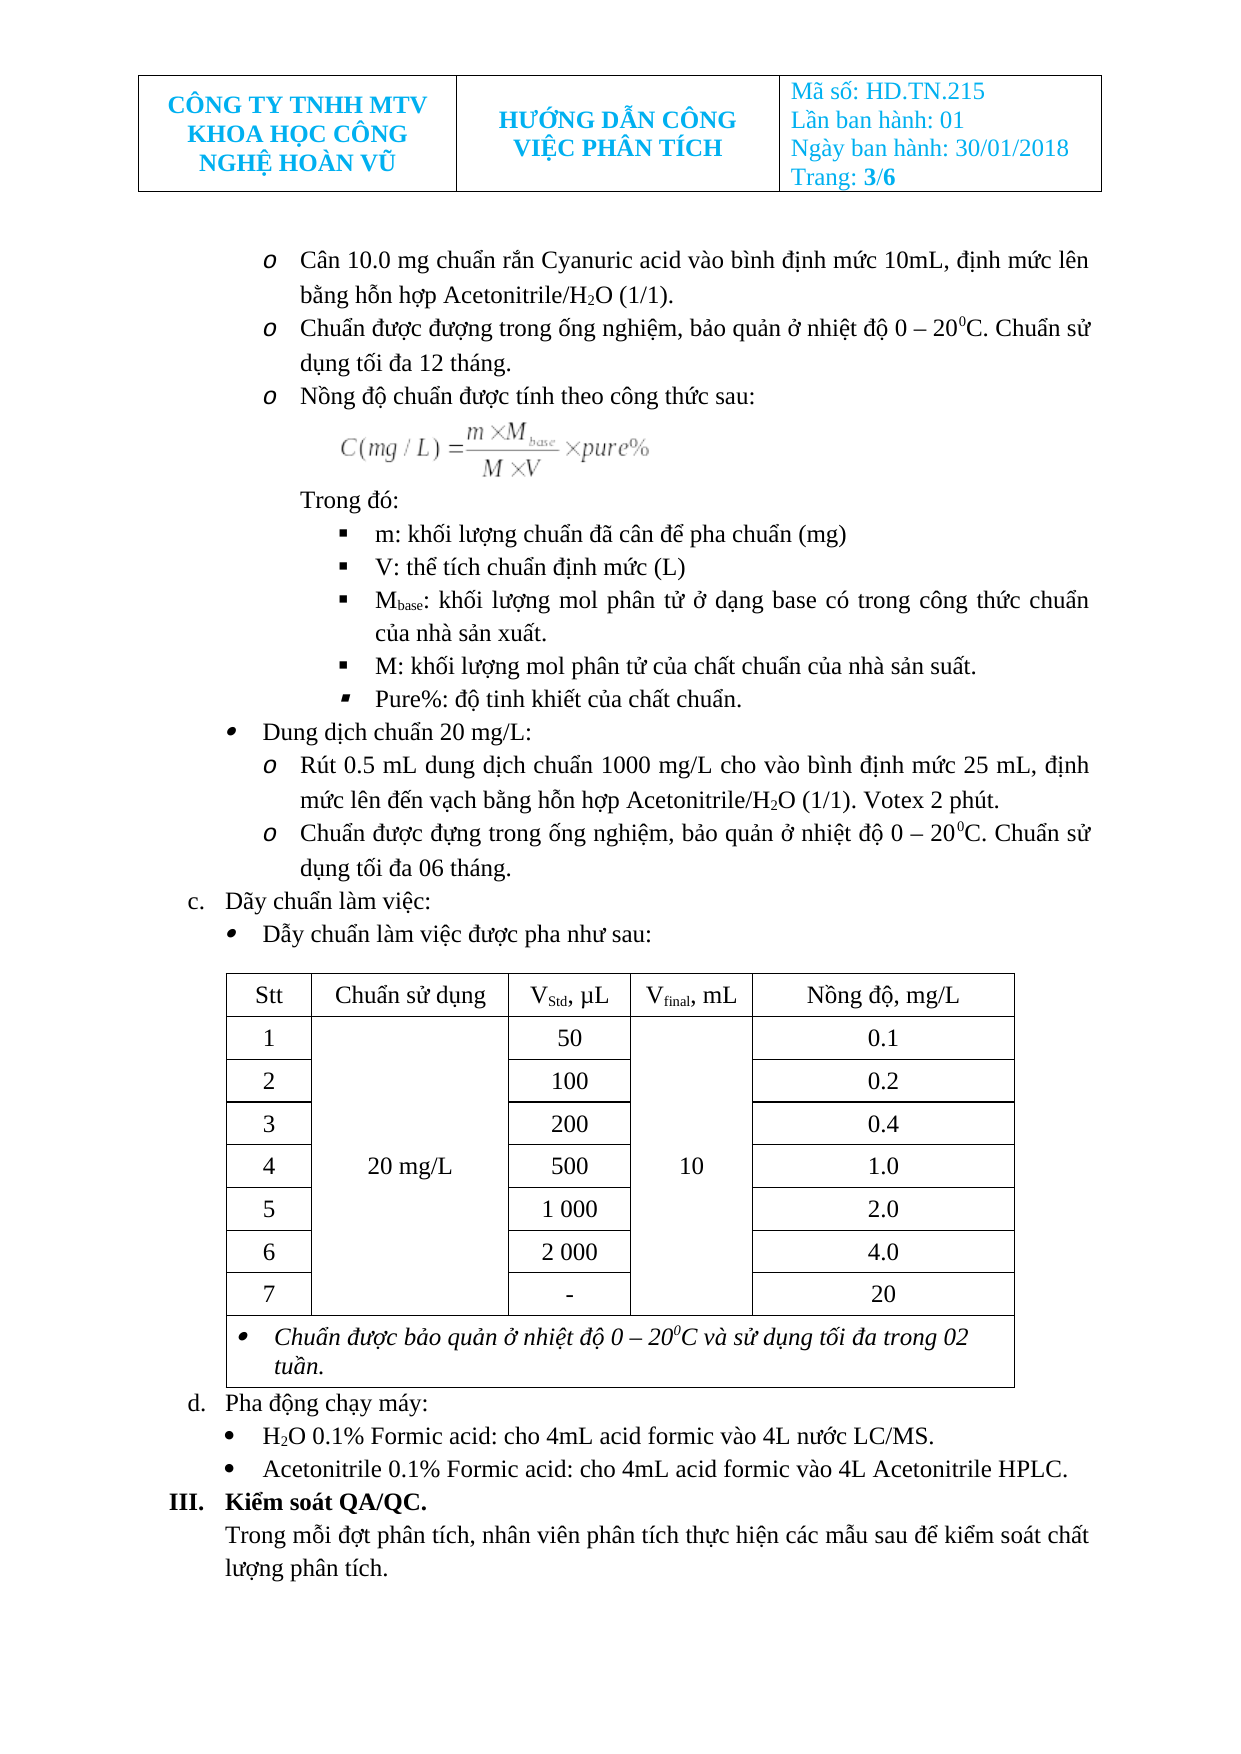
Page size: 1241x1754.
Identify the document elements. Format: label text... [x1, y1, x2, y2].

list H2O 0.1% Formic acid: cho 4mL acid formic vào 4L nước LC/MS. [225, 1421, 1090, 1449]
table_cell 4 [227, 1145, 311, 1187]
table_cell 1 [227, 1017, 311, 1059]
table_cell 20 mg/L [312, 1017, 508, 1315]
list Mbase: khối lượng mol phân tử ở dạng base có trong công thức chuẩn của nhà sản xuất. [337, 585, 1090, 646]
list Nồng độ chuẩn được tính theo công thức sau: [262, 381, 1090, 412]
list Pure%: độ tinh khiết của chất chuẩn. [337, 684, 1090, 712]
list Trong đó: [300, 486, 1090, 514]
table_cell 6 [227, 1231, 311, 1272]
table_cell 7 [227, 1273, 311, 1315]
table_cell 2.0 [753, 1188, 1014, 1229]
table_cell 4.0 [753, 1231, 1014, 1272]
list m: khối lượng chuẩn đã cân để pha chuẩn (mg) [337, 519, 1090, 547]
table_cell 0.2 [753, 1060, 1014, 1101]
table_header VStd, µL [509, 974, 630, 1016]
table_cell 5 [227, 1188, 311, 1229]
list Pha động chạy máy: [187, 1388, 1090, 1417]
table_cell 10 [631, 1017, 752, 1315]
list Acetonitrile 0.1% Formic acid: cho 4mL acid formic vào 4L Acetonitrile HPLC. [225, 1454, 1090, 1483]
table_cell 0.4 [753, 1103, 1014, 1144]
table_header Stt [227, 974, 311, 1016]
list V: thể tích chuẩn định mức (L) [337, 552, 1090, 580]
table_cell - [509, 1273, 630, 1315]
table_cell 50 [509, 1017, 630, 1059]
list Chuẩn được đượng trong ống nghiệm, bảo quản ở nhiệt độ 0 – 200C. Chuẩn sử dụng tối đa 12 tháng. [262, 313, 1090, 377]
table_header Chuẩn sử dụng [312, 974, 508, 1016]
table_cell Chuẩn được bảo quản ở nhiệt độ 0 – 200C và sử dụng tối đa trong 02 tuần. [227, 1316, 1014, 1387]
table_cell 2 [227, 1060, 311, 1101]
table_cell 100 [509, 1060, 630, 1101]
table_header Vfinal, mL [631, 974, 752, 1016]
list Dẫy chuẩn làm việc được pha như sau: [225, 919, 1090, 948]
list M: khối lượng mol phân tử của chất chuẩn của nhà sản suất. [337, 651, 1090, 679]
table_cell 1 000 [509, 1188, 630, 1229]
list Rút 0.5 mL dung dịch chuẩn 1000 mg/L cho vào bình định mức 25 mL, định mức lên đến vạch bằng hỗn hợp Acetonitrile/H2O (1/1). Votex 2 phút. [262, 750, 1090, 814]
table_cell 3 [227, 1103, 311, 1144]
list Dãy chuẩn làm việc: [187, 886, 1090, 915]
table_cell 2 000 [509, 1231, 630, 1272]
list Chuẩn được đựng trong ống nghiệm, bảo quản ở nhiệt độ 0 – 200C. Chuẩn sử dụng tối đa 06 tháng. [262, 818, 1090, 882]
table_cell 0.1 [753, 1017, 1014, 1059]
table_cell 1.0 [753, 1145, 1014, 1187]
table_cell 20 [753, 1273, 1014, 1315]
list Dung dịch chuẩn 20 mg/L: [225, 717, 1090, 746]
list Trong mỗi đợt phân tích, nhân viên phân tích thực hiện các mẫu sau để kiểm soát chất lượng phân tích. [225, 1520, 1090, 1582]
table_header Nồng độ, mg/L [753, 974, 1014, 1016]
list Kiểm soát QA/QC. [169, 1487, 1090, 1516]
table_cell 500 [509, 1145, 630, 1187]
table_cell 200 [509, 1103, 630, 1144]
list Cân 10.0 mg chuẩn rắn Cyanuric acid vào bình định mức 10mL, định mức lên bằng hỗn hợp Acetonitrile/H2O (1/1). [262, 245, 1090, 309]
